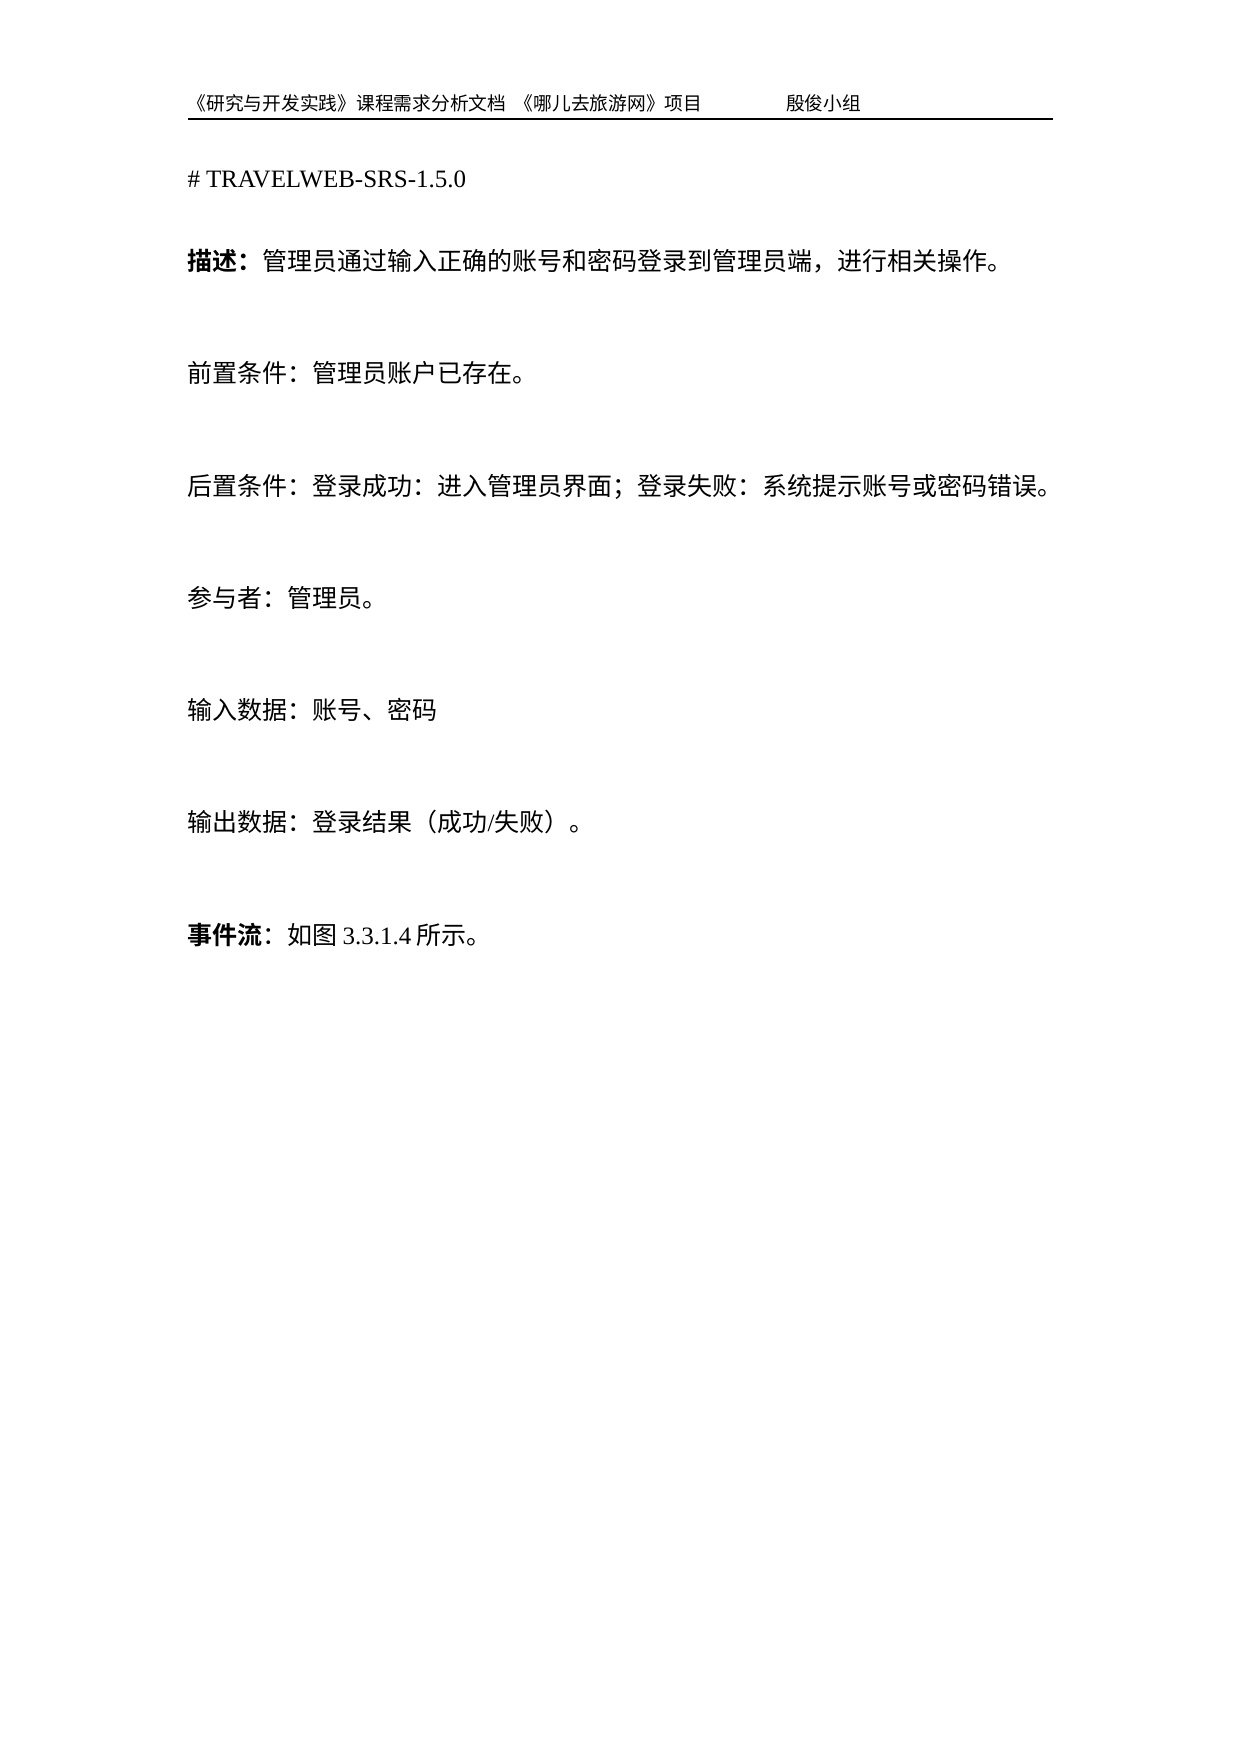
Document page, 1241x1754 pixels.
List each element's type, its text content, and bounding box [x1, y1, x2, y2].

text 参与者：管理员。 [187, 564, 1053, 629]
text 前置条件：管理员账户已存在。 [187, 339, 1053, 404]
text # TRAVELWEB-SRS-1.5.0 描述：管理员通过输入正确的账号和密码登录到管理员端，进行相关操作。 [187, 162, 1053, 292]
text 事件流：如图3.3.1.4所示。 [187, 901, 1053, 966]
text 后置条件：登录成功：进入管理员界面；登录失败：系统提示账号或密码错误。 [187, 452, 1053, 517]
text 输入数据：账号、密码 [187, 676, 1053, 741]
text 输出数据：登录结果（成功/失败）。 [187, 788, 1053, 853]
